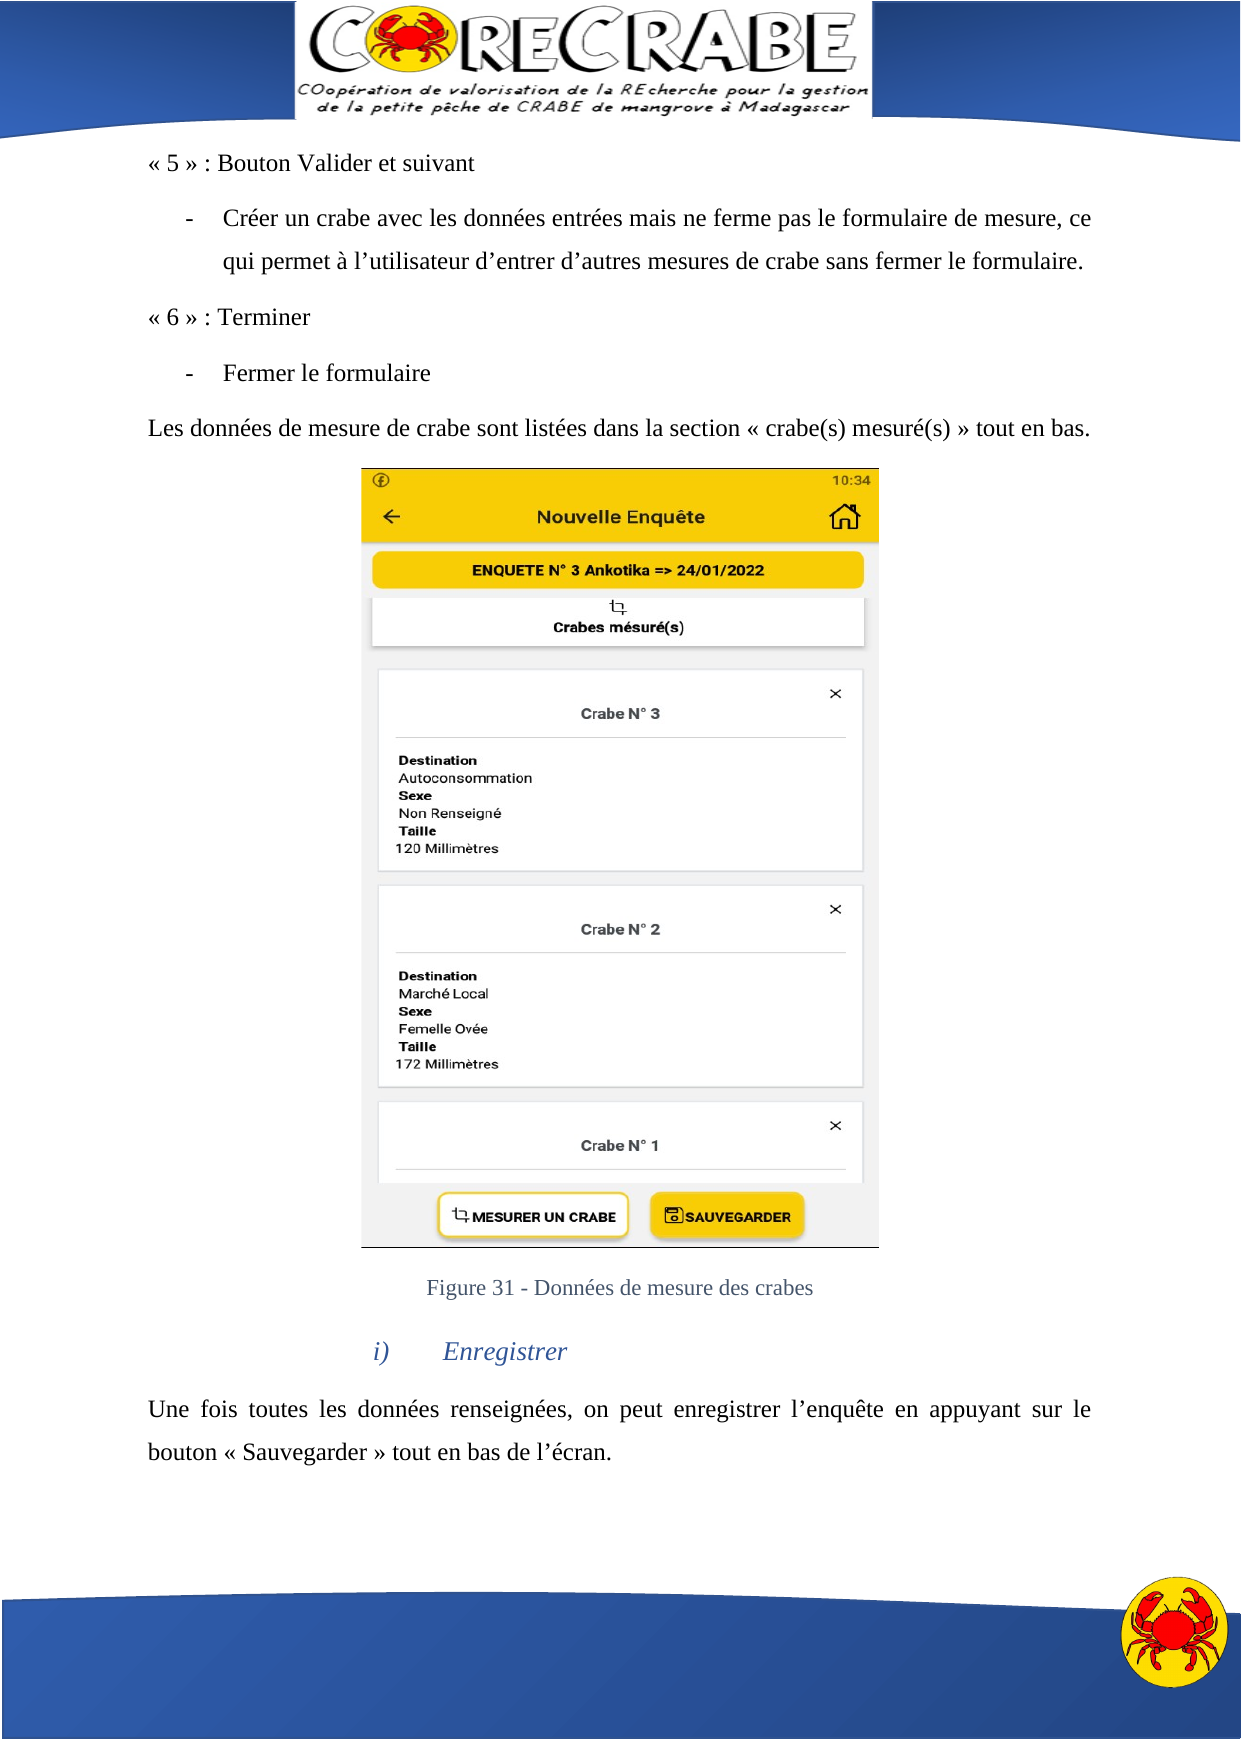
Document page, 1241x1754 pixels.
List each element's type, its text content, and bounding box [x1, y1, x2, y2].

picture [1114, 1570, 1230, 1690]
text Une fois toutes les données renseignées, on peut enregistrer l’enquête en appuyant sur le bouton « Sauvegarder » tout en bas de l’écran. [148, 1394, 1093, 1466]
list Créer un crabe avec les données entrées mais ne ferme pas le formulaire de mesure, ce qui permet à l’utilisateur d’entrer d’autres mesures de crabe sans fermer le formulaire. [185, 203, 1093, 275]
subtitle Enregistrer [373, 1335, 1093, 1366]
picture [361, 468, 879, 1248]
picture [0, 1, 1241, 147]
text « 5 » : Bouton Valider et suivant [148, 148, 1093, 176]
text « 6 » : Terminer [148, 302, 1093, 331]
text Les données de mesure de crabe sont listées dans la section « crabe(s) mesuré(s) » tout en bas. [148, 413, 1093, 442]
list Fermer le formulaire [185, 358, 1093, 386]
